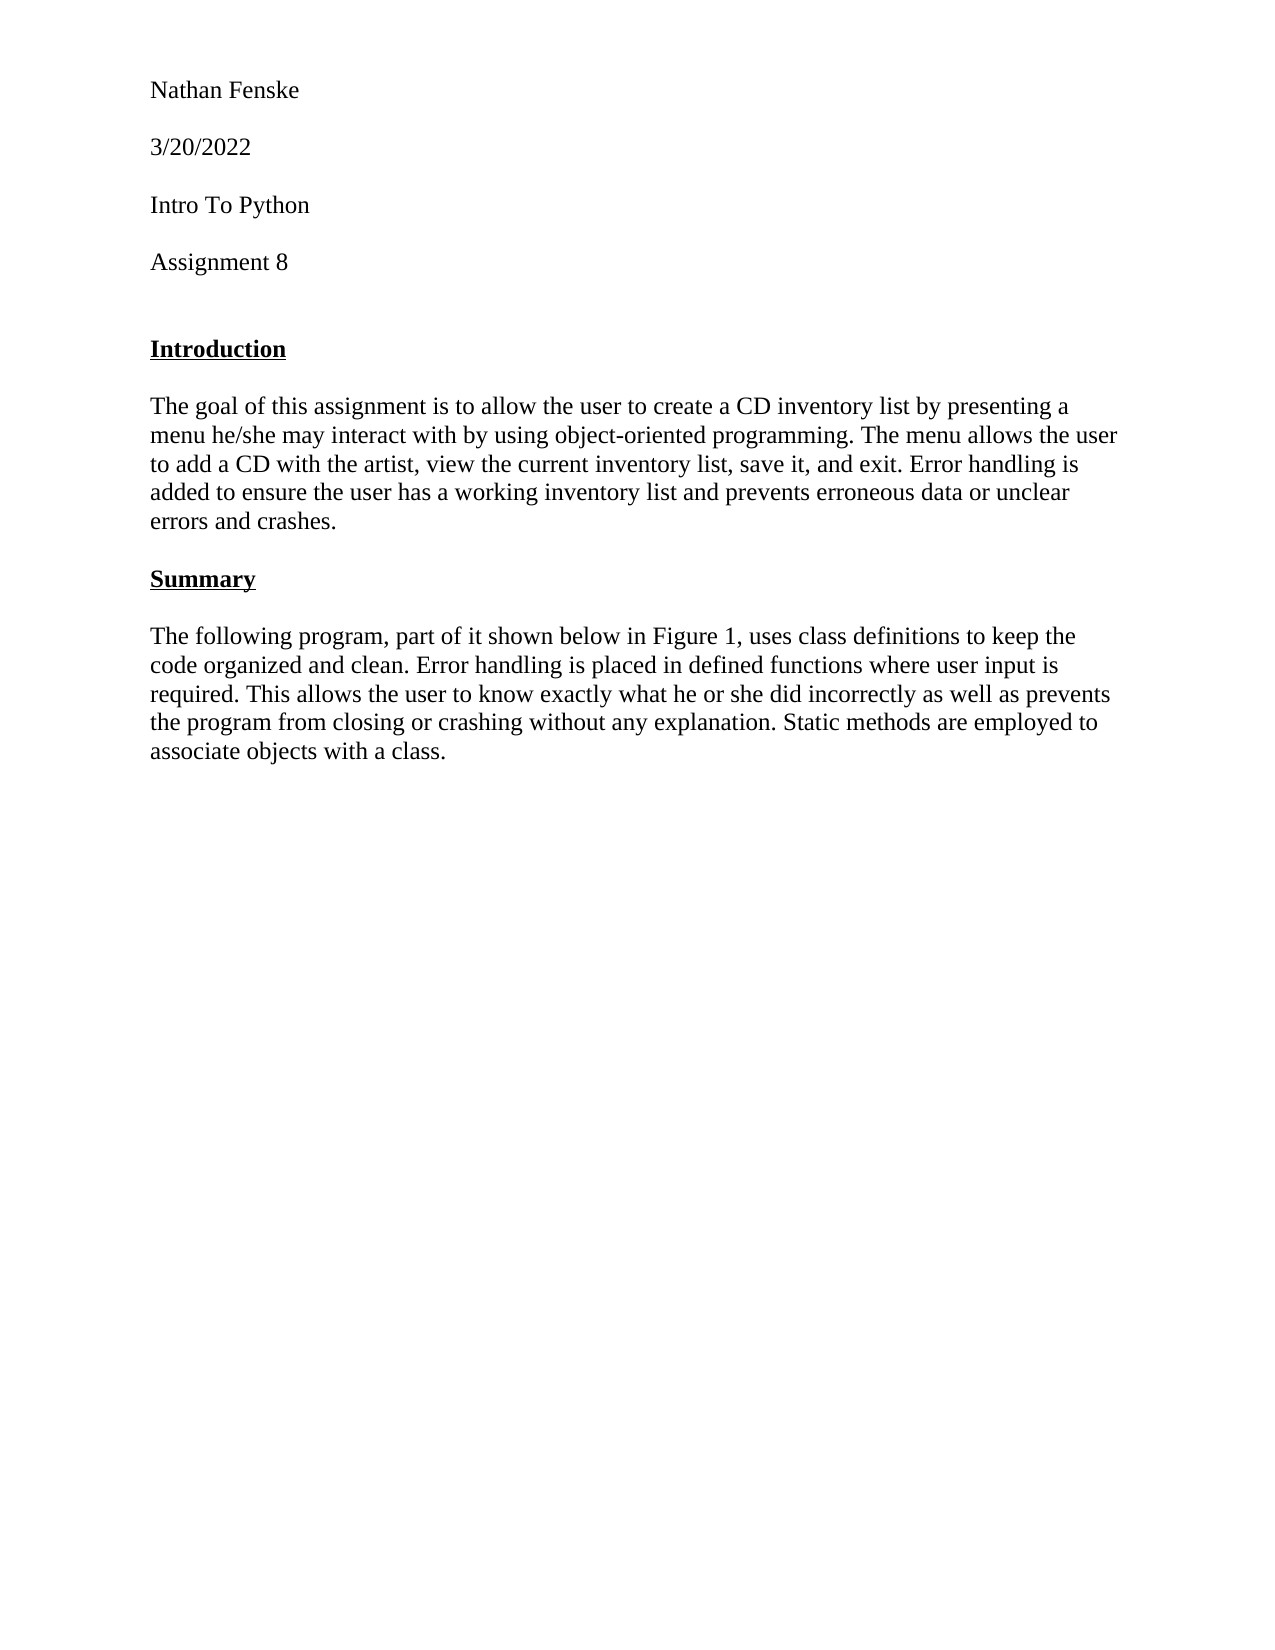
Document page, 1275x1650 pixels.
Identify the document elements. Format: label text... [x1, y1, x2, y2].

text The goal of this assignment is to allow the user to create a CD inventory list by presenting a menu he/she may interact with by using object-oriented programming. The menu allows the user to add a CD with the artist, view the current inventory list, save it, and exit. Error handling is added to ensure the user has a working inventory list and prevents erroneous data or unclear errors and crashes. [150, 391, 1125, 535]
text 3/20/2022 [150, 132, 1125, 161]
text Introduction [150, 334, 1125, 362]
text Assignment 8 [150, 247, 1125, 276]
text Intro To Python [150, 190, 1125, 219]
text Nathan Fenske [150, 75, 1125, 104]
text Summary [150, 564, 1125, 592]
text The following program, part of it shown below in Figure 1, uses class definitions to keep the code organized and clean. Error handling is placed in defined functions where user input is required. This allows the user to know exactly what he or she did incorrectly as well as prevents the program from closing or crashing without any explanation. Static methods are employed to associate objects with a class. [150, 621, 1125, 765]
